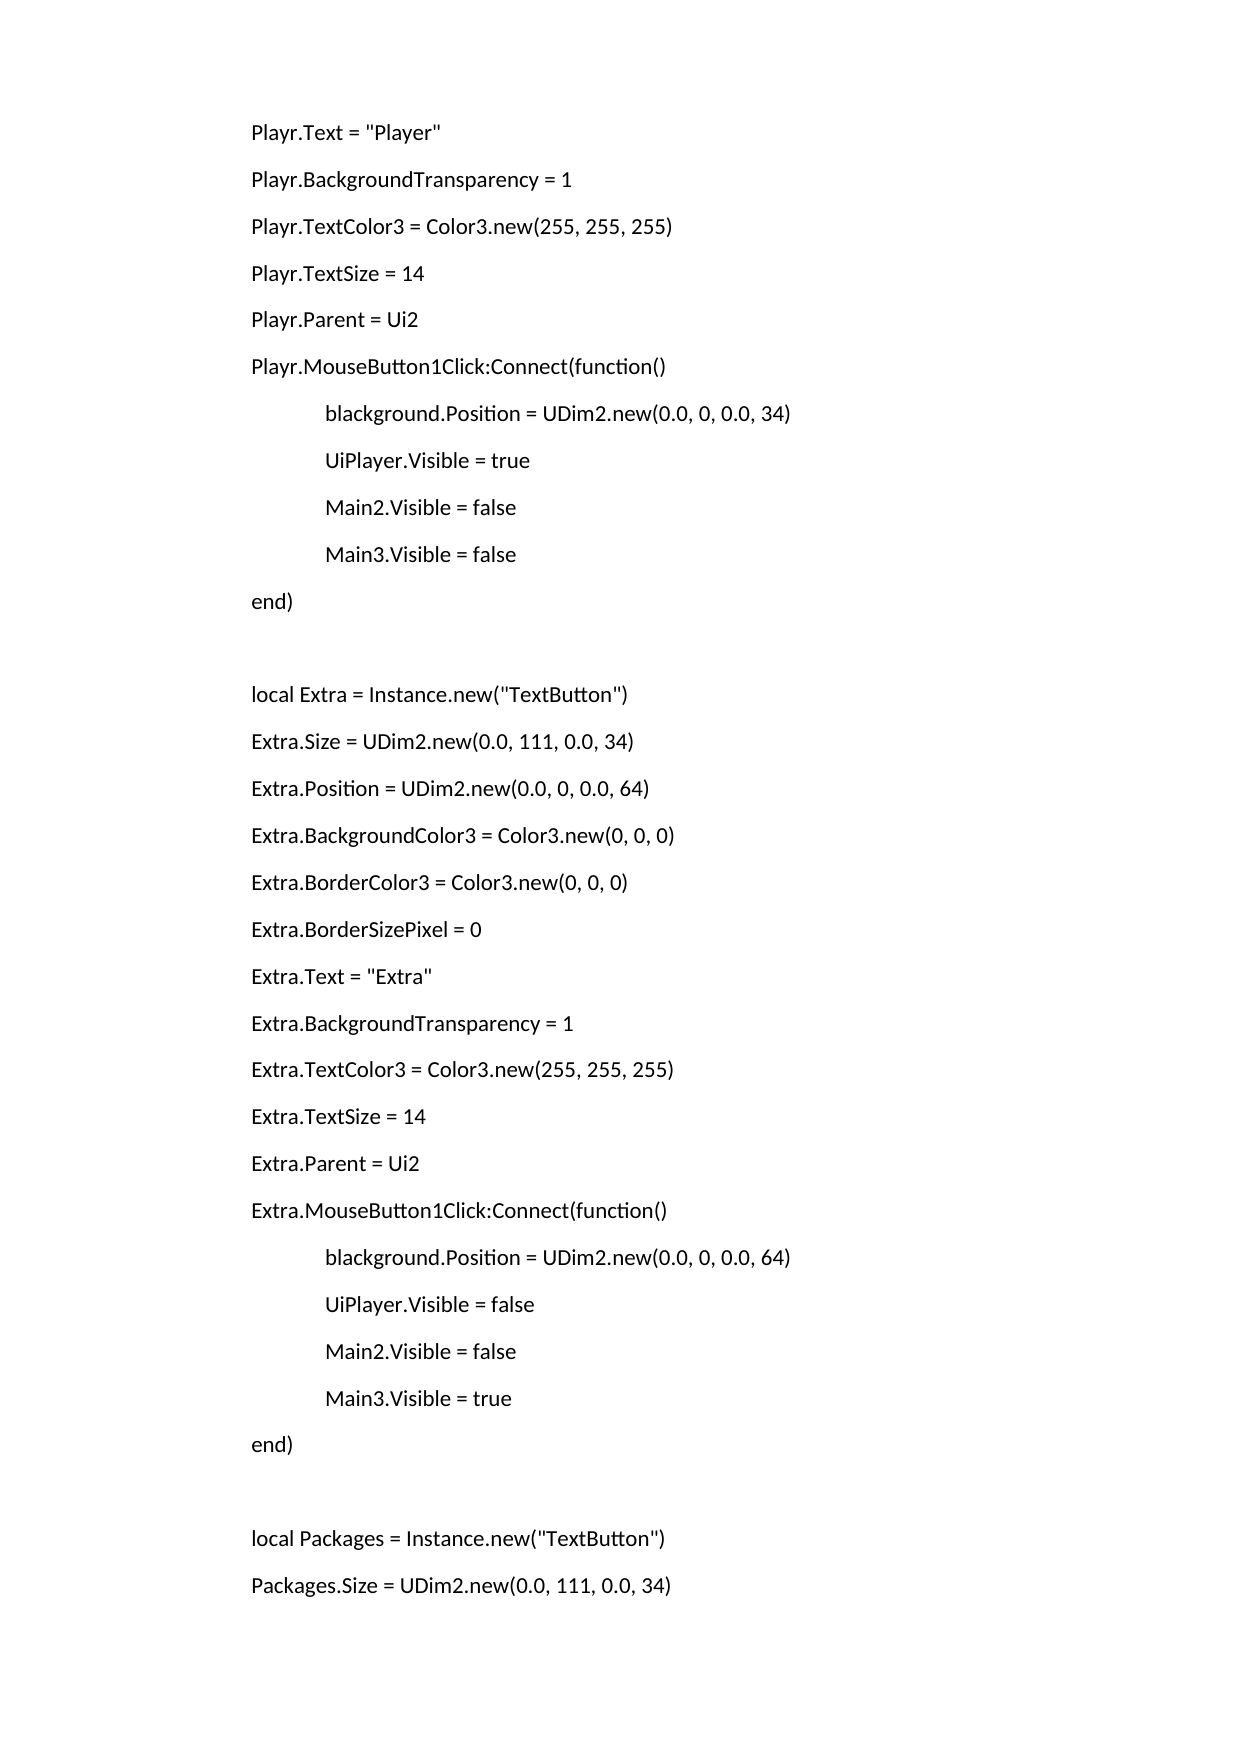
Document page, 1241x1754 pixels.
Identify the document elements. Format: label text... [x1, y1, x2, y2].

text Extra.Text = "Extra" [177, 962, 1152, 990]
text Main2.Visible = false [177, 493, 1152, 521]
text Extra.Size = UDim2.new(0.0, 111, 0.0, 34) [177, 727, 1152, 756]
text Extra.MouseButton1Click:Connect(function() [177, 1196, 1152, 1224]
text Main2.Visible = false [177, 1337, 1152, 1365]
text UiPlayer.Visible = false [177, 1290, 1152, 1318]
text Extra.Position = UDim2.new(0.0, 0, 0.0, 64) [177, 774, 1152, 802]
text Packages.Size = UDim2.new(0.0, 111, 0.0, 34) [177, 1571, 1152, 1599]
text Extra.TextColor3 = Color3.new(255, 255, 255) [177, 1056, 1152, 1084]
text Extra.TextSize = 14 [177, 1102, 1152, 1131]
text local Packages = Instance.new("TextButton") [177, 1524, 1152, 1552]
text Extra.BorderSizePixel = 0 [177, 915, 1152, 943]
text Playr.MouseButton1Click:Connect(function() [177, 352, 1152, 381]
text local Extra = Instance.new("TextButton") [177, 681, 1152, 709]
text end) [177, 1431, 1152, 1459]
text blackground.Position = UDim2.new(0.0, 0, 0.0, 34) [177, 399, 1152, 427]
text Playr.Parent = Ui2 [177, 306, 1152, 334]
text Main3.Visible = true [177, 1384, 1152, 1412]
text Extra.BackgroundColor3 = Color3.new(0, 0, 0) [177, 821, 1152, 849]
text Main3.Visible = false [177, 540, 1152, 568]
text Playr.Text = "Player" [177, 118, 1152, 146]
text Extra.BorderColor3 = Color3.new(0, 0, 0) [177, 868, 1152, 896]
text Extra.BackgroundTransparency = 1 [177, 1009, 1152, 1037]
text end) [177, 587, 1152, 615]
text Playr.BackgroundTransparency = 1 [177, 165, 1152, 193]
text Playr.TextColor3 = Color3.new(255, 255, 255) [177, 212, 1152, 240]
text blackground.Position = UDim2.new(0.0, 0, 0.0, 64) [177, 1243, 1152, 1271]
text Playr.TextSize = 14 [177, 259, 1152, 287]
text UiPlayer.Visible = true [177, 446, 1152, 474]
text Extra.Parent = Ui2 [177, 1149, 1152, 1177]
